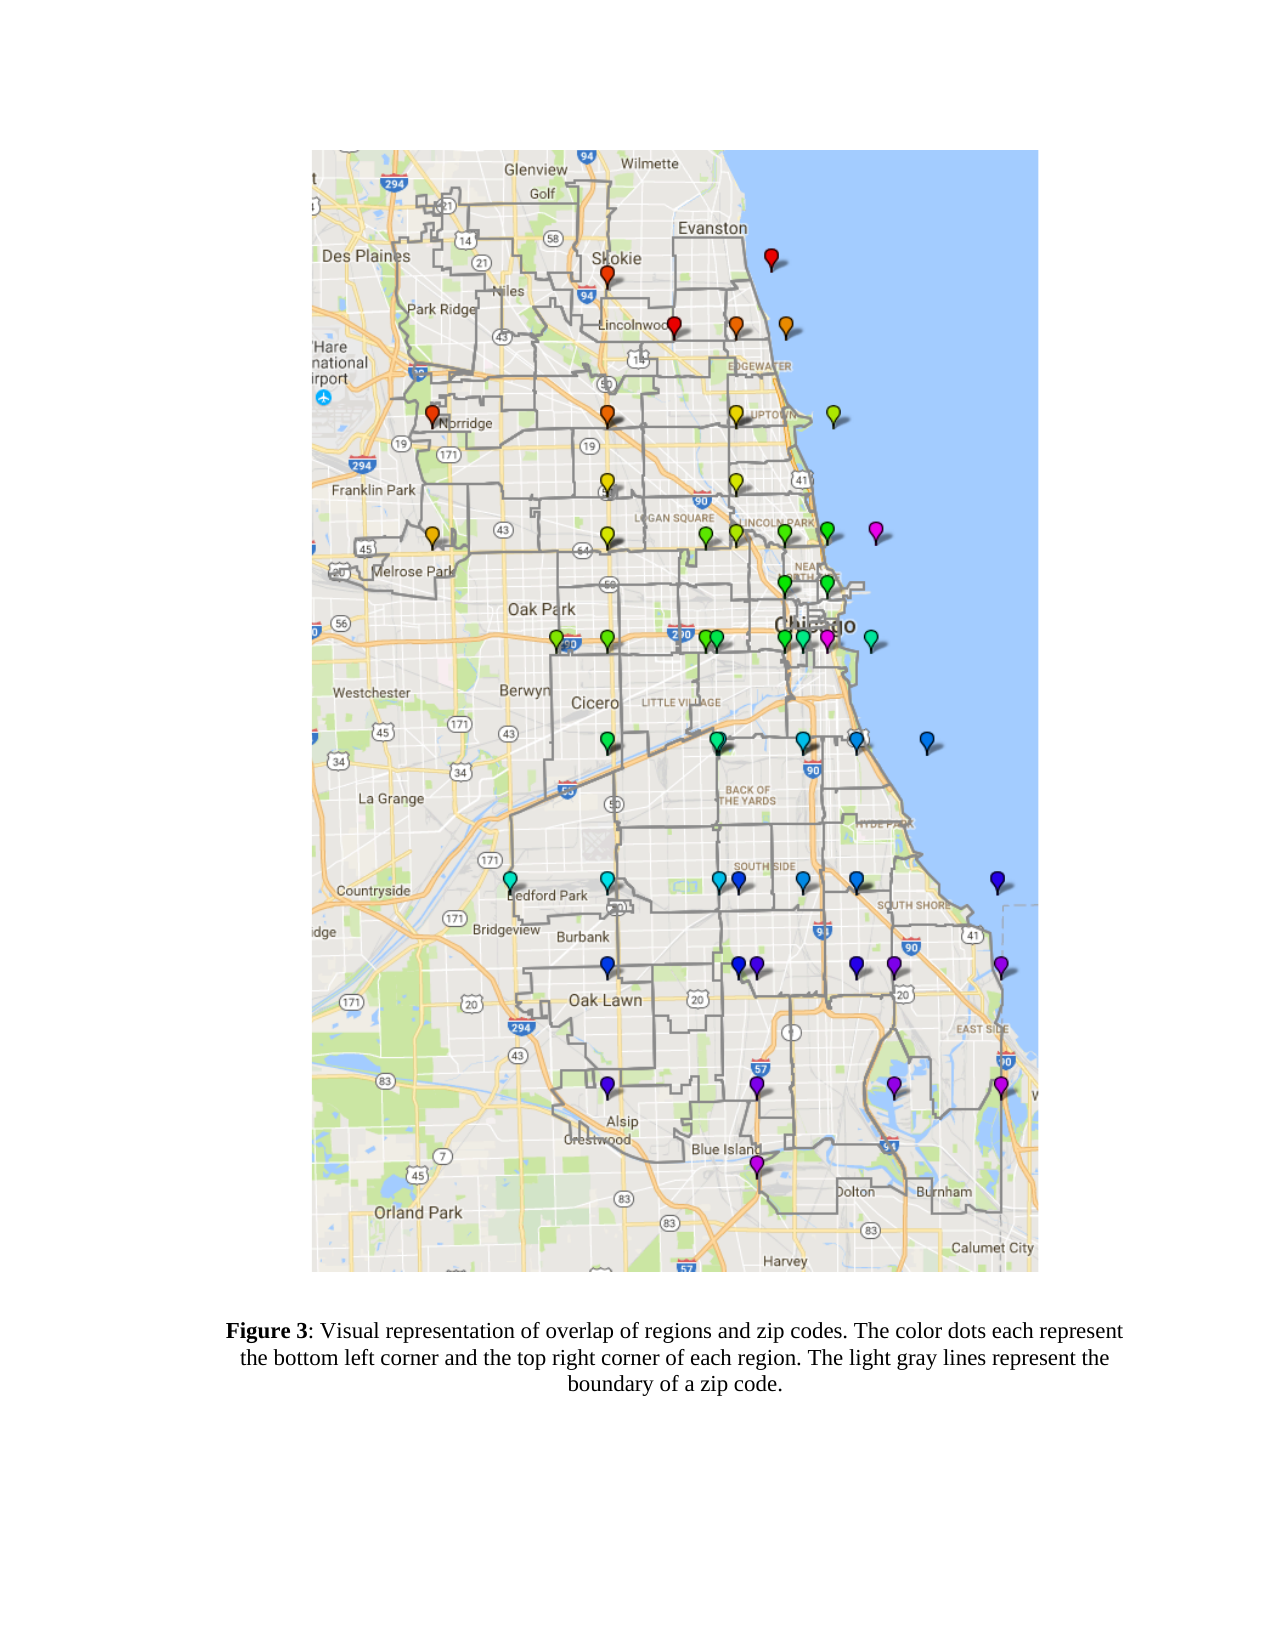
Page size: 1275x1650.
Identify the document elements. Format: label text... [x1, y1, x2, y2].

text Figure 3: Visual representation of overlap of regions and zip codes. The color dots each represent the bottom left corner and the top right corner of each region. The light gray lines represent the boundary of a zip code. [225, 1317, 1125, 1396]
